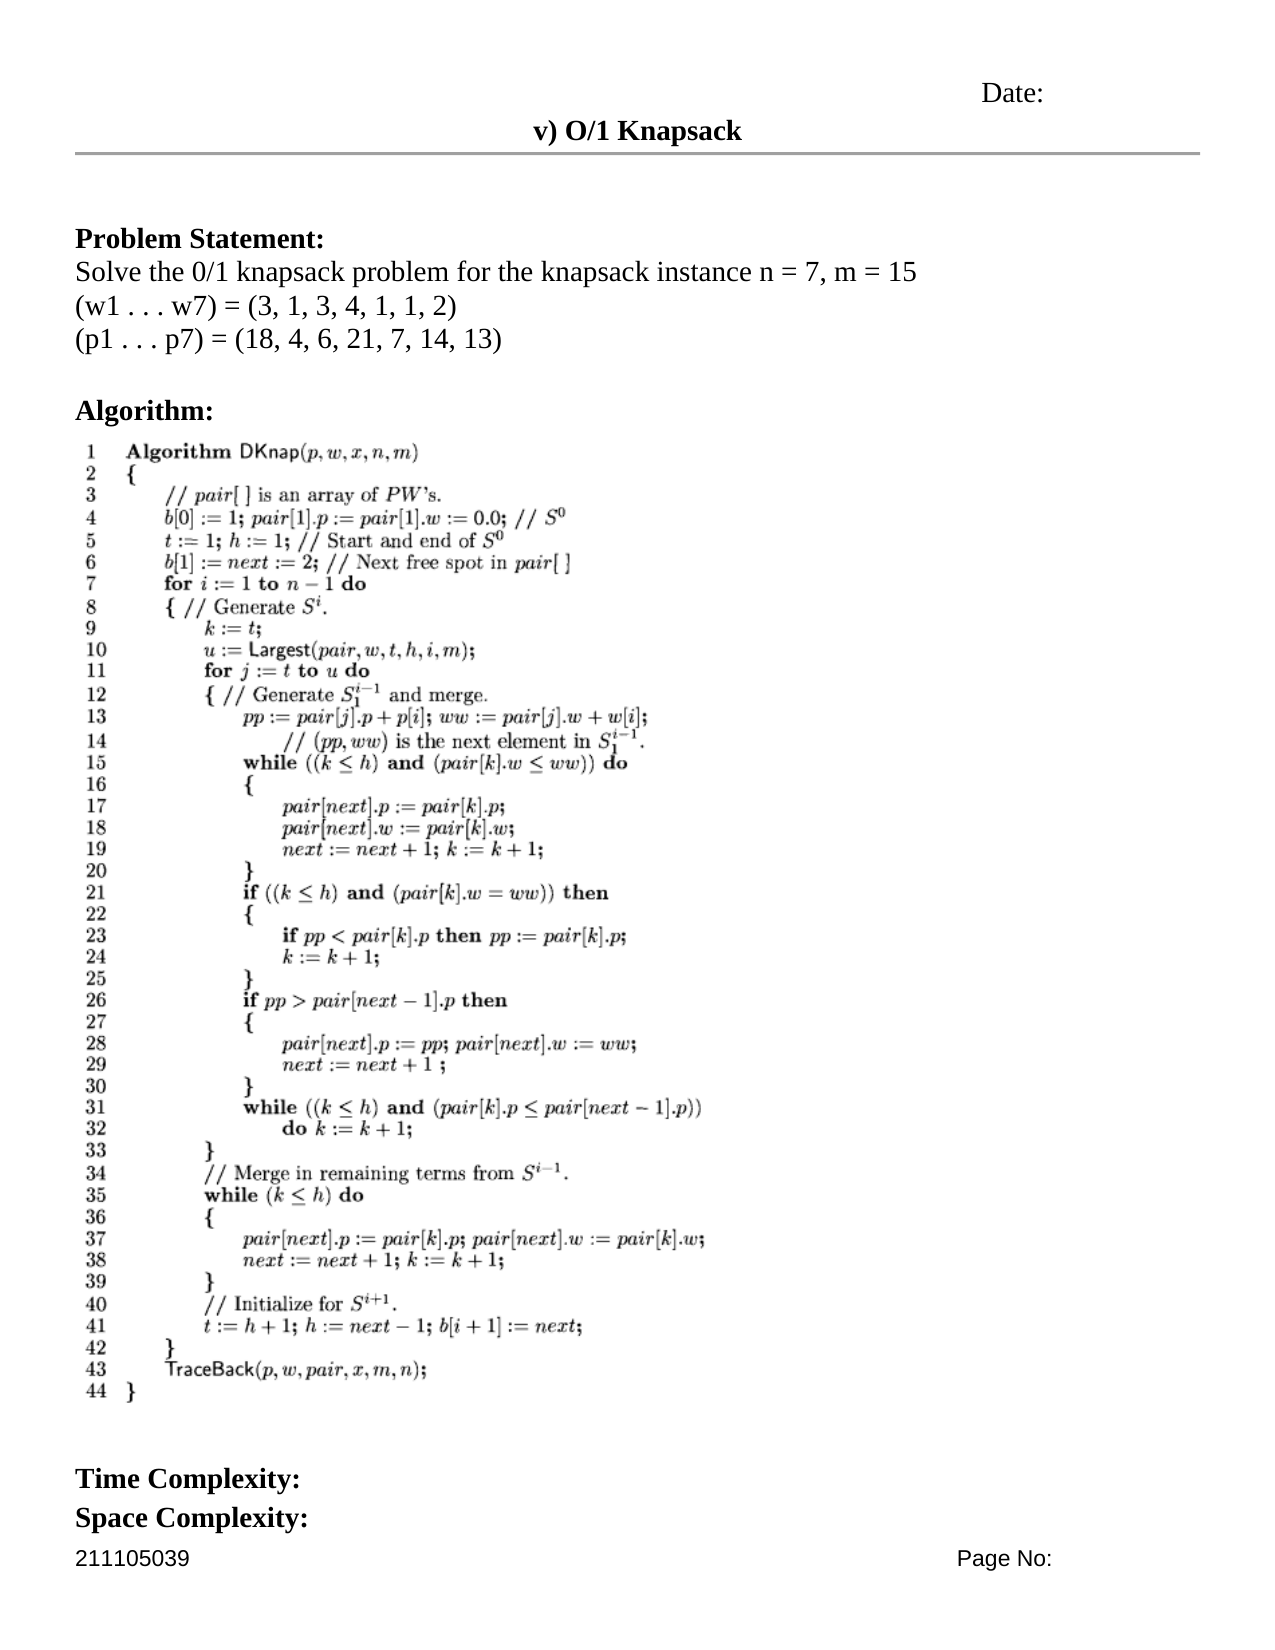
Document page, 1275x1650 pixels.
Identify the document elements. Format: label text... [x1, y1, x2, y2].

text Solve the 0/1 knapsack problem for the knapsack instance n = 7, m = 15 [75, 254, 1200, 288]
text Algorithm: [75, 393, 1200, 427]
text (p1 . . . p7) = (18, 4, 6, 21, 7, 14, 13) [75, 321, 1200, 355]
text (w1 . . . w7) = (3, 1, 3, 4, 1, 1, 2) [75, 288, 1200, 321]
text Space Complexity: [75, 1500, 1200, 1533]
text v) O/1 Knapsack [75, 113, 1200, 147]
text Problem Statement: [75, 221, 1200, 254]
picture [75, 432, 717, 1419]
text Date: [75, 75, 1200, 108]
text Time Complexity: [75, 1461, 1200, 1495]
